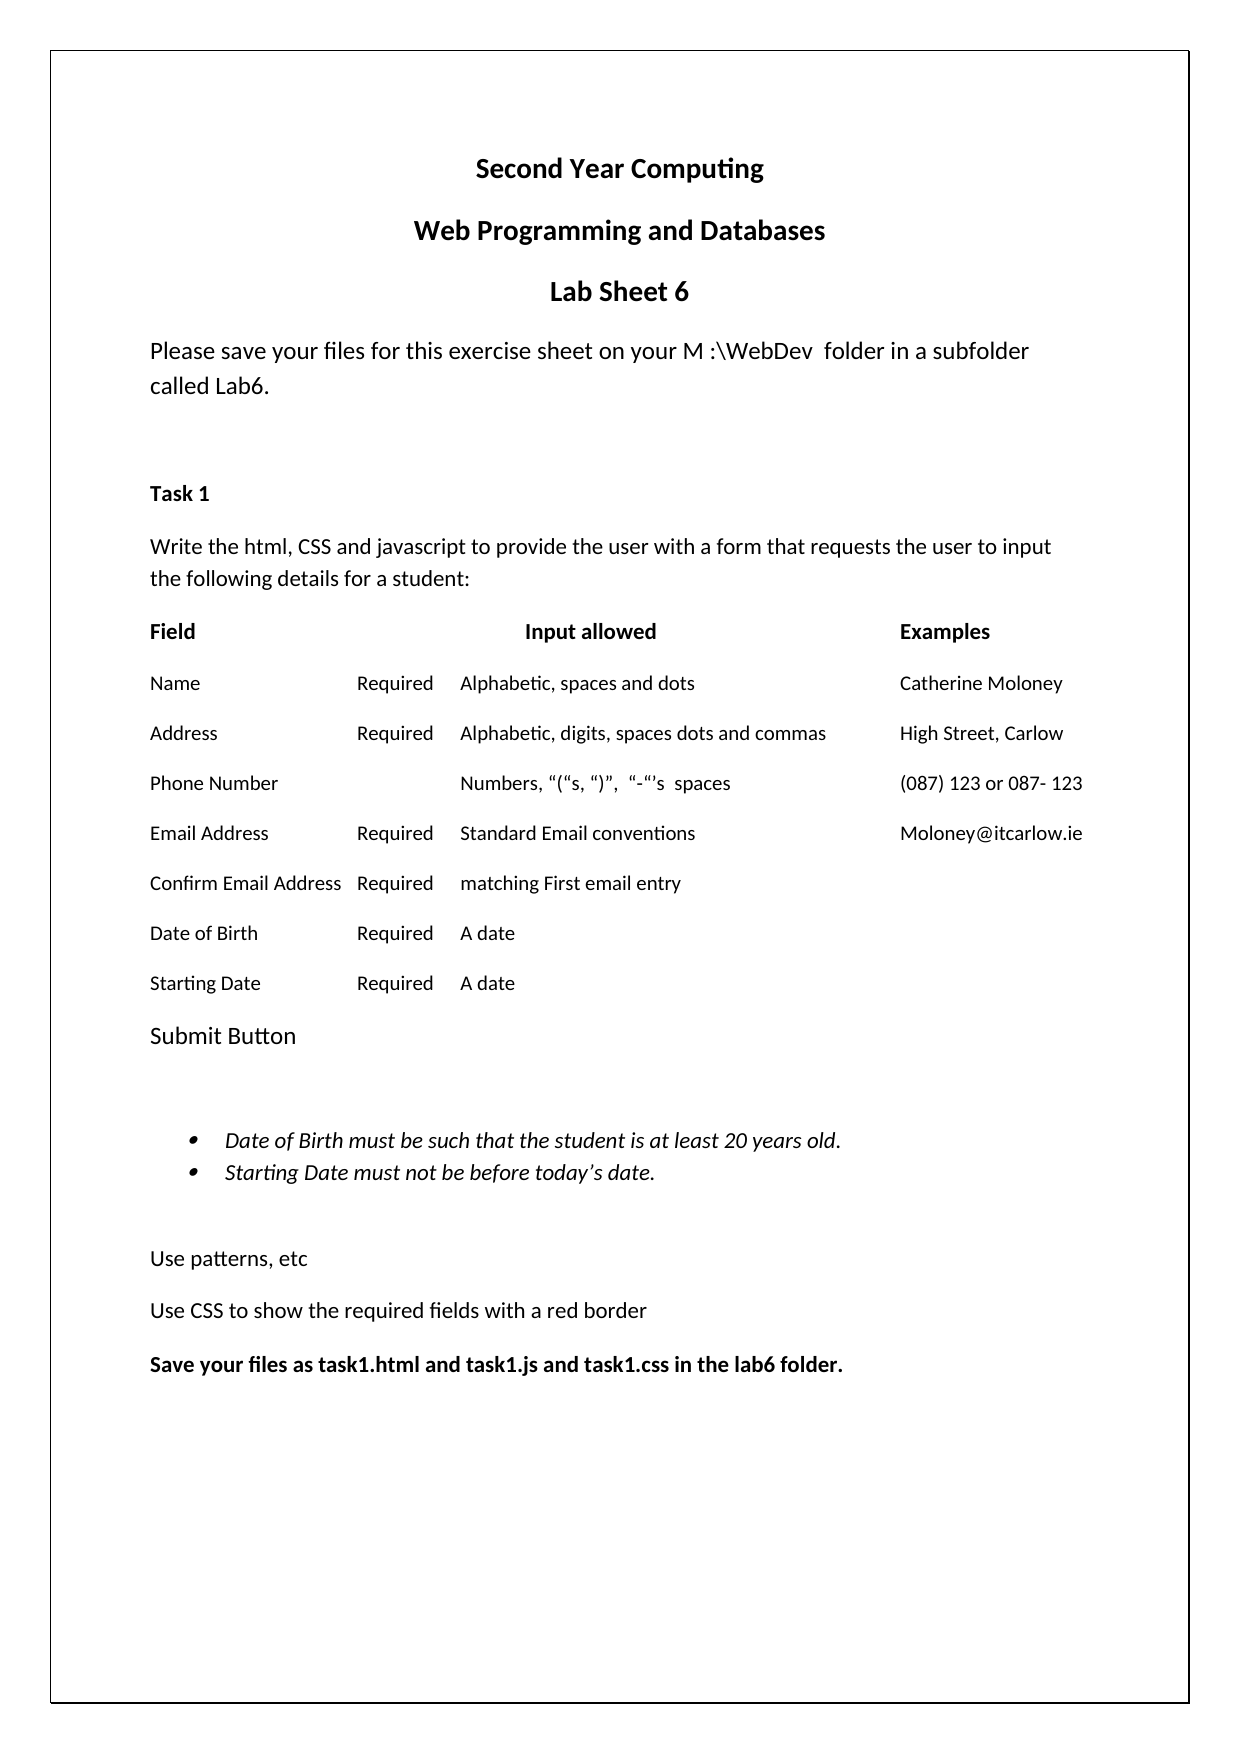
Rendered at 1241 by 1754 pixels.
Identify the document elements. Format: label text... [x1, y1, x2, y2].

text Name Required Alphabetic, spaces and dots Catherine Moloney [150, 670, 1089, 696]
text Starting Date Required A date [150, 970, 1089, 996]
text Web Programming and Databases [150, 212, 1089, 247]
text Second Year Computing [150, 150, 1089, 186]
text Address Required Alphabetic, digits, spaces dots and commas High Street, Carlow [150, 720, 1089, 746]
text Confirm Email Address Required matching First email entry [150, 870, 1089, 896]
text Date of Birth Required A date [150, 920, 1089, 946]
text Task 1 [150, 479, 1089, 507]
text Lab Sheet 6 [150, 273, 1089, 309]
text Write the html, CSS and javascript to provide the user with a form that requests the user to input the following details for a student: [150, 532, 1089, 592]
list Starting Date must not be before today’s date. [187, 1158, 1089, 1186]
text Use patterns, etc [150, 1244, 1089, 1272]
text Email Address Required Standard Email conventions Moloney@itcarlow.ie [150, 820, 1089, 846]
text Please save your files for this exercise sheet on your M :\WebDev folder in a subfolder called Lab6. [150, 335, 1089, 401]
text Submit Button [150, 1020, 1089, 1051]
text Phone Number Numbers, “(“s, “)”, “-“’s spaces (087) 123 or 087- 123 [150, 770, 1089, 796]
text Save your files as task1.html and task1.js and task1.css in the lab6 folder. [150, 1350, 1089, 1378]
text Use CSS to show the required fields with a red border [150, 1297, 1089, 1325]
list Date of Birth must be such that the student is at least 20 years old. [187, 1126, 1089, 1154]
text Field Input allowed Examples [150, 617, 1089, 645]
